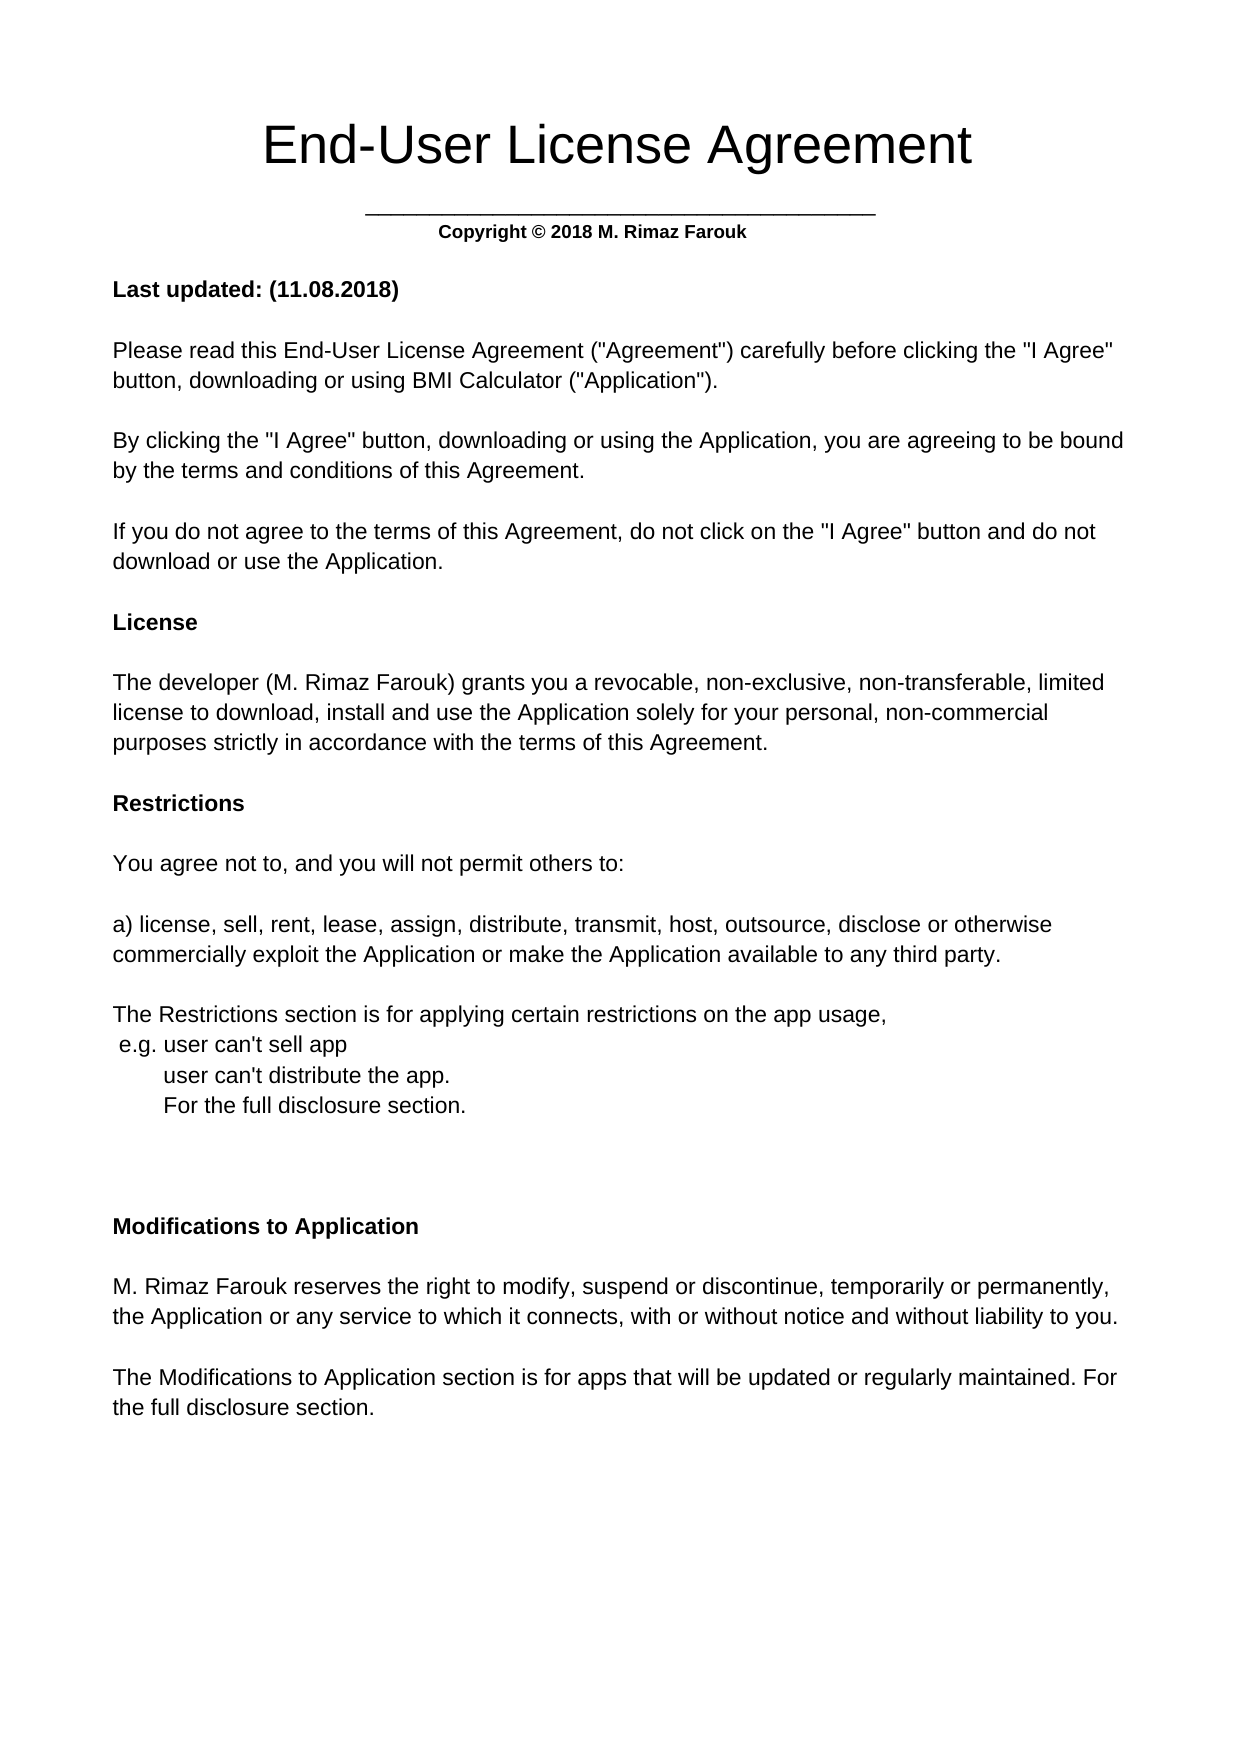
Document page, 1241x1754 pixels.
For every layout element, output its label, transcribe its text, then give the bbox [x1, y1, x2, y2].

text Please read this End-User License Agreement ("Agreement") carefully before clicking the "I Agree" button, downloading or using BMI Calculator ("Application"). [112, 337, 1128, 393]
text ________________________________________ [112, 190, 1128, 217]
text Modifications to Application [112, 1213, 1128, 1239]
text Copyright © 2018 M. Rimaz Farouk [337, 221, 1128, 242]
text user can't distribute the app. [112, 1062, 1128, 1088]
text The Modifications to Application section is for apps that will be updated or regularly maintained. For the full disclosure section. [112, 1364, 1128, 1420]
title End-User License Agreement [187, 112, 1128, 175]
text e.g. user can't sell app [112, 1031, 1128, 1058]
text For the full disclosure section. [112, 1092, 1128, 1118]
text a) license, sell, rent, lease, assign, distribute, transmit, host, outsource, disclose or otherwise commercially exploit the Application or make the Application available to any third party. [112, 911, 1128, 967]
text You agree not to, and you will not permit others to: [112, 850, 1128, 876]
text Restrictions [112, 790, 1128, 816]
text By clicking the "I Agree" button, downloading or using the Application, you are agreeing to be bound by the terms and conditions of this Agreement. [112, 427, 1128, 484]
text The developer (M. Rimaz Farouk) grants you a revocable, non-exclusive, non-transferable, limited license to download, install and use the Application solely for your personal, non-commercial purposes strictly in accordance with the terms of this Agreement. [112, 669, 1128, 756]
text If you do not agree to the terms of this Agreement, do not click on the "I Agree" button and do not download or use the Application. [112, 518, 1128, 574]
text Last updated: (11.08.2018) [112, 276, 1128, 302]
text The Restrictions section is for applying certain restrictions on the app usage, [112, 1001, 1128, 1027]
text M. Rimaz Farouk reserves the right to modify, suspend or discontinue, temporarily or permanently, the Application or any service to which it connects, with or without notice and without liability to you. [112, 1273, 1128, 1329]
text License [112, 608, 1128, 635]
